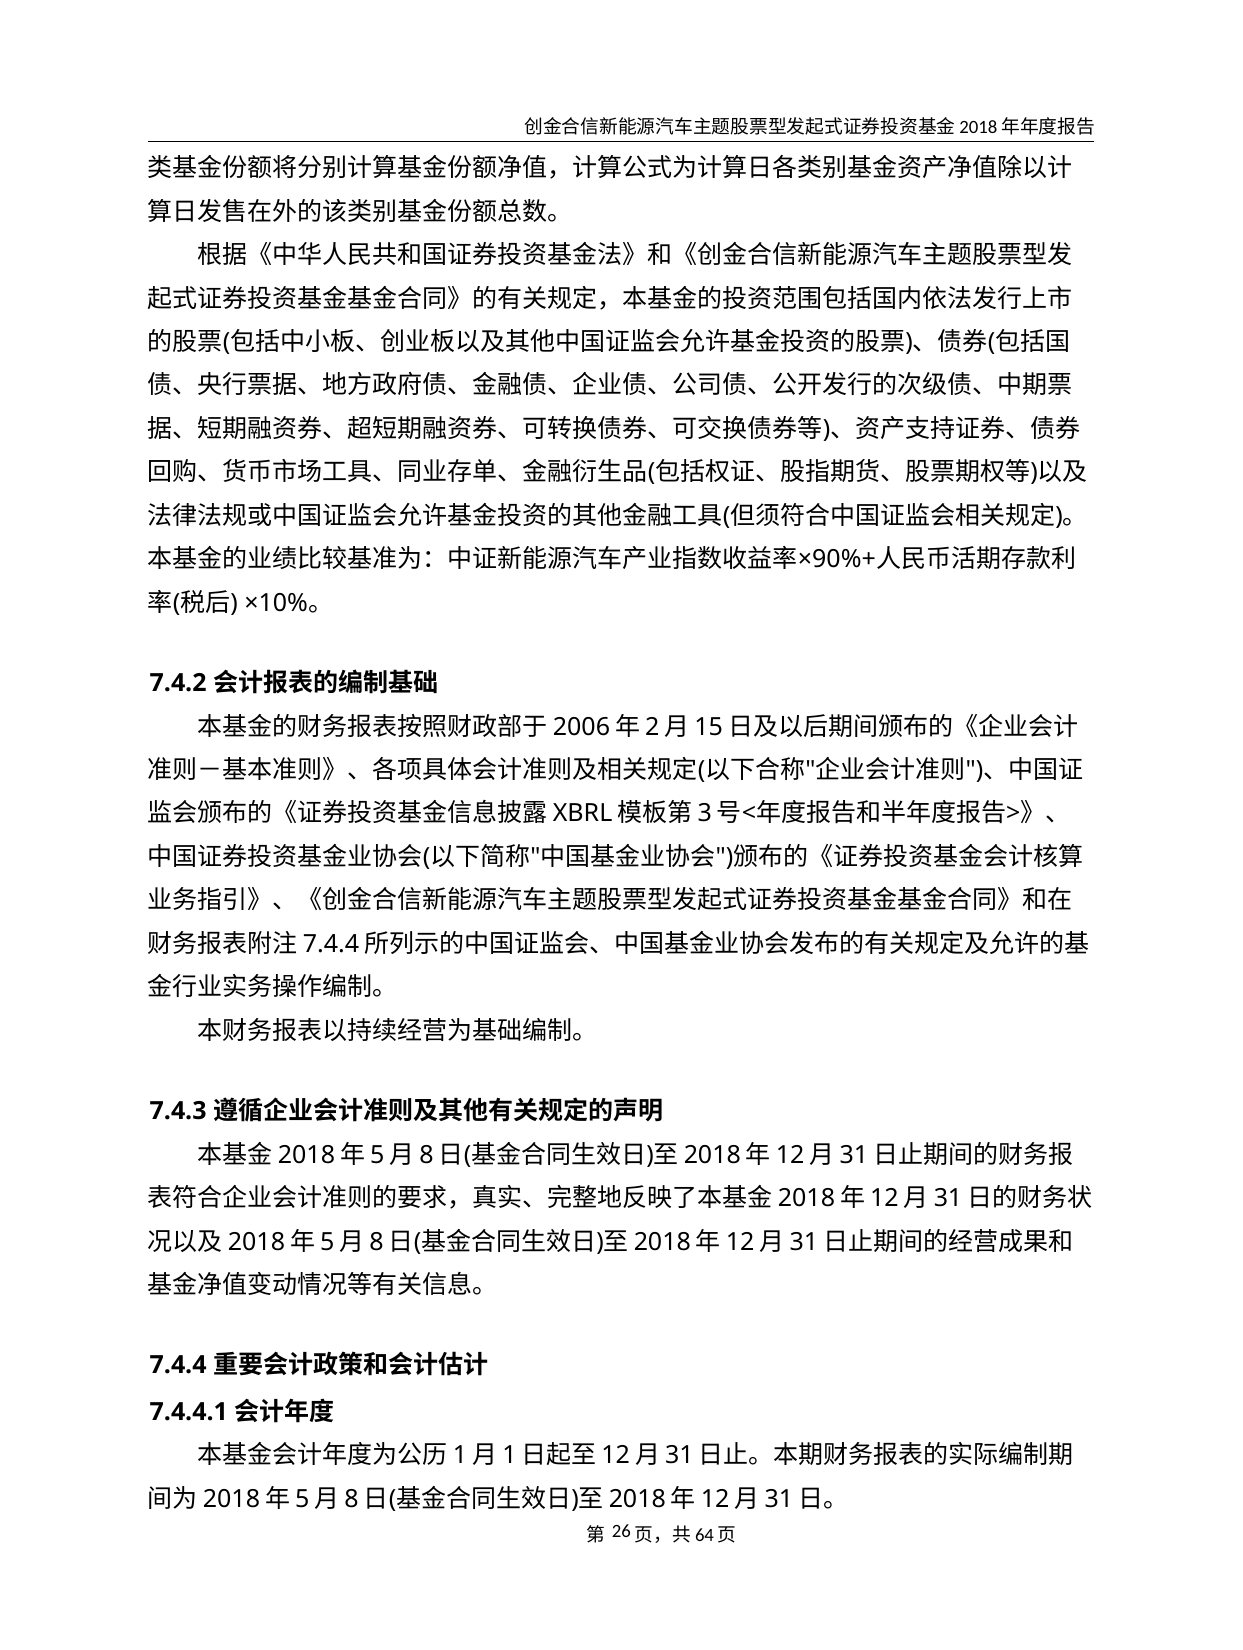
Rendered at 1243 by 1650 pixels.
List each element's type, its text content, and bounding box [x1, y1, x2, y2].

text 7.4.4.1 会计年度 [149, 1391, 1094, 1428]
text 本基金2018年5月8日(基金合同生效日)至2018年12月31日止期间的财务报表符合企业会计准则的要求，真实、完整地反映了本基金2018年12月31日的财务状况以及2018年5月8日(基金合同生效日)至2018年12月31日止期间的经营成果和基金净值变动情况等有关信息。 [148, 1134, 1094, 1301]
text 本基金会计年度为公历1月1日起至12月31日止。本期财务报表的实际编制期间为2018年5月8日(基金合同生效日)至2018年12月31日。 [148, 1435, 1094, 1514]
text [148, 148, 1094, 227]
text 本财务报表以持续经营为基础编制。 [148, 1010, 1094, 1046]
text 根据《中华人民共和国证券投资基金法》和《创金合信新能源汽车主题股票型发起式证券投资基金基金合同》的有关规定，本基金的投资范围包括国内依法发行上市的股票(包括中小板、创业板以及其他中国证监会允许基金投资的股票)、债券(包括国债、央行票据、地方政府债、金融债、企业债、公司债、公开发行的次级债、中期票据、短期融资券、超短期融资券、可转换债券、可交换债券等)、资产支持证券、债券回购、货币市场工具、同业存单、金融衍生品(包括权证、股指期货、股票期权等)以及法律法规或中国证监会允许基金投资的其他金融工具(但须符合中国证监会相关规定)。本基金的业绩比较基准为：中证新能源汽车产业指数收益率×90%+人民币活期存款利率(税后) ×10%。 [148, 234, 1094, 618]
text 7.4.3 遵循企业会计准则及其他有关规定的声明 [149, 1091, 1094, 1127]
text 7.4.2 会计报表的编制基础 [149, 663, 1094, 699]
text 7.4.4 重要会计政策和会计估计 [149, 1345, 1094, 1381]
text 本基金的财务报表按照财政部于2006年2月15日及以后期间颁布的《企业会计准则－基本准则》、各项具体会计准则及相关规定(以下合称"企业会计准则")、中国证监会颁布的《证券投资基金信息披露XBRL模板第3号<年度报告和半年度报告>》、中国证券投资基金业协会(以下简称"中国基金业协会")颁布的《证券投资基金会计核算业务指引》、《创金合信新能源汽车主题股票型发起式证券投资基金基金合同》和在财务报表附注7.4.4所列示的中国证监会、中国基金业协会发布的有关规定及允许的基金行业实务操作编制。 [148, 706, 1094, 1003]
